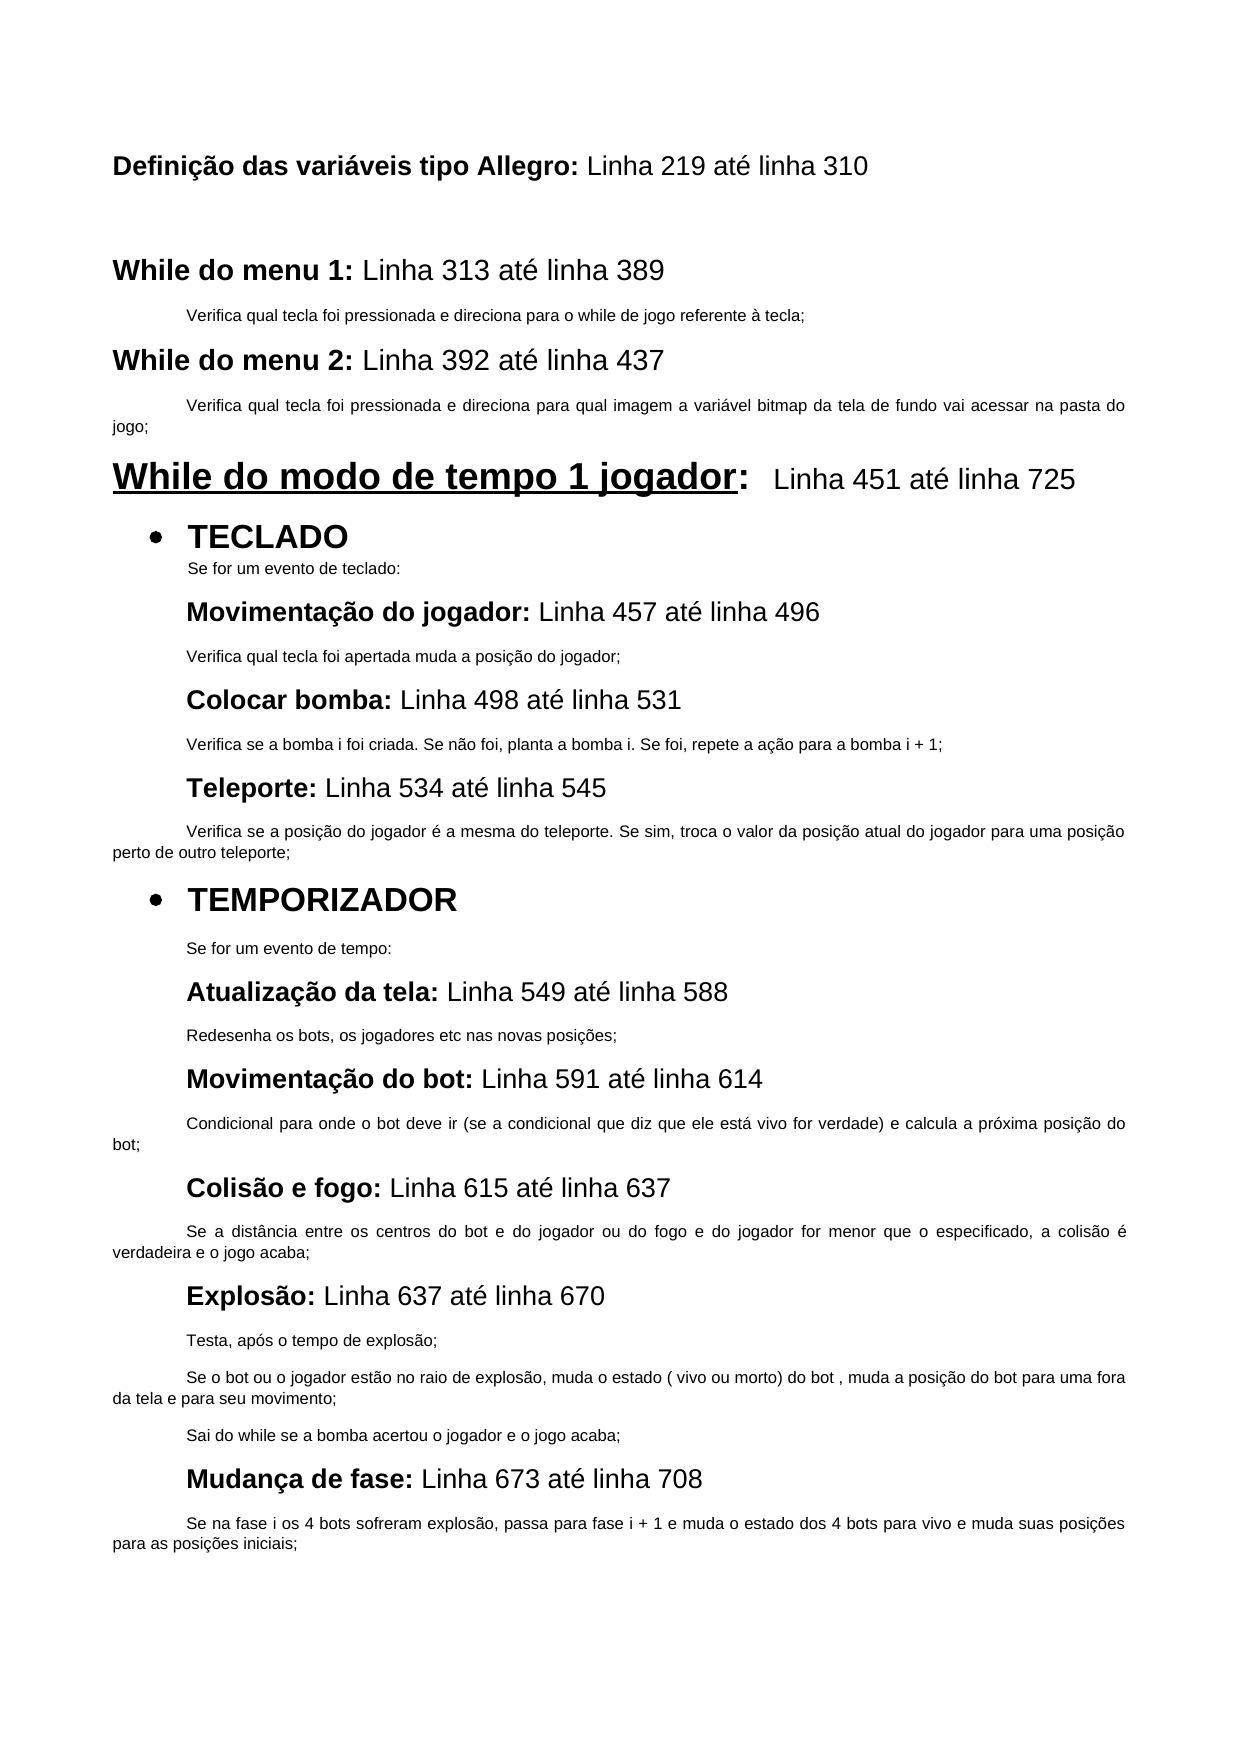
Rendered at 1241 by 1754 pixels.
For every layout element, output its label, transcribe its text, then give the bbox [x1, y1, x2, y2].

text Verifica se a posição do jogador é a mesma do teleporte. Se sim, troca o valor da posição atual do jogador para uma posição perto de outro teleporte; [112, 822, 1128, 862]
text Movimentação do bot: Linha 591 até linha 614 [112, 1063, 1128, 1095]
text Movimentação do jogador: Linha 457 até linha 496 [112, 596, 1128, 628]
text Se for um evento de tempo: [186, 938, 1128, 958]
text Redesenha os bots, os jogadores etc nas novas posições; [112, 1026, 1128, 1045]
text Sai do while se a bomba acertou o jogador e o jogo acaba; [112, 1426, 1128, 1445]
text Se o bot ou o jogador estão no raio de explosão, muda o estado ( vivo ou morto) do bot , muda a posição do bot para uma fora da tela e para seu movimento; [112, 1368, 1128, 1408]
text Verifica qual tecla foi apertada muda a posição do jogador; [112, 647, 1128, 666]
text Teleporte: Linha 534 até linha 545 [112, 772, 1128, 803]
text Colisão e fogo: Linha 615 até linha 637 [112, 1172, 1128, 1203]
text Colocar bomba: Linha 498 até linha 531 [112, 684, 1128, 715]
list TEMPORIZADOR [150, 880, 1128, 919]
text Explosão: Linha 637 até linha 670 [112, 1280, 1128, 1311]
text Verifica se a bomba i foi criada. Se não foi, planta a bomba i. Se foi, repete a ação para a bomba i + 1; [112, 734, 1128, 754]
text While do modo de tempo 1 jogador: Linha 451 até linha 725 [112, 454, 1128, 497]
text Se a distância entre os centros do bot e do jogador ou do fogo e do jogador for menor que o especificado, a colisão é verdadeira e o jogo acaba; [112, 1222, 1128, 1262]
text Atualização da tela: Linha 549 até linha 588 [112, 976, 1128, 1007]
list TECLADO [150, 518, 1128, 556]
text Se na fase i os 4 bots sofreram explosão, passa para fase i + 1 e muda o estado dos 4 bots para vivo e muda suas posições para as posições iniciais; [112, 1513, 1128, 1553]
text While do menu 2: Linha 392 até linha 437 [112, 343, 1128, 377]
text Verifica qual tecla foi pressionada e direciona para qual imagem a variável bitmap da tela de fundo vai acessar na pasta do jogo; [112, 396, 1128, 436]
list Se for um evento de teclado: [187, 559, 1128, 578]
text Verifica qual tecla foi pressionada e direciona para o while de jogo referente à tecla; [112, 306, 1128, 325]
text Mudança de fase: Linha 673 até linha 708 [112, 1463, 1128, 1494]
text Definição das variáveis tipo Allegro: Linha 219 até linha 310 [112, 150, 1128, 181]
text While do menu 1: Linha 313 até linha 389 [112, 253, 1128, 287]
text Condicional para onde o bot deve ir (se a condicional que diz que ele está vivo for verdade) e calcula a próxima posição do bot; [112, 1114, 1128, 1154]
text Testa, após o tempo de explosão; [112, 1331, 1128, 1350]
